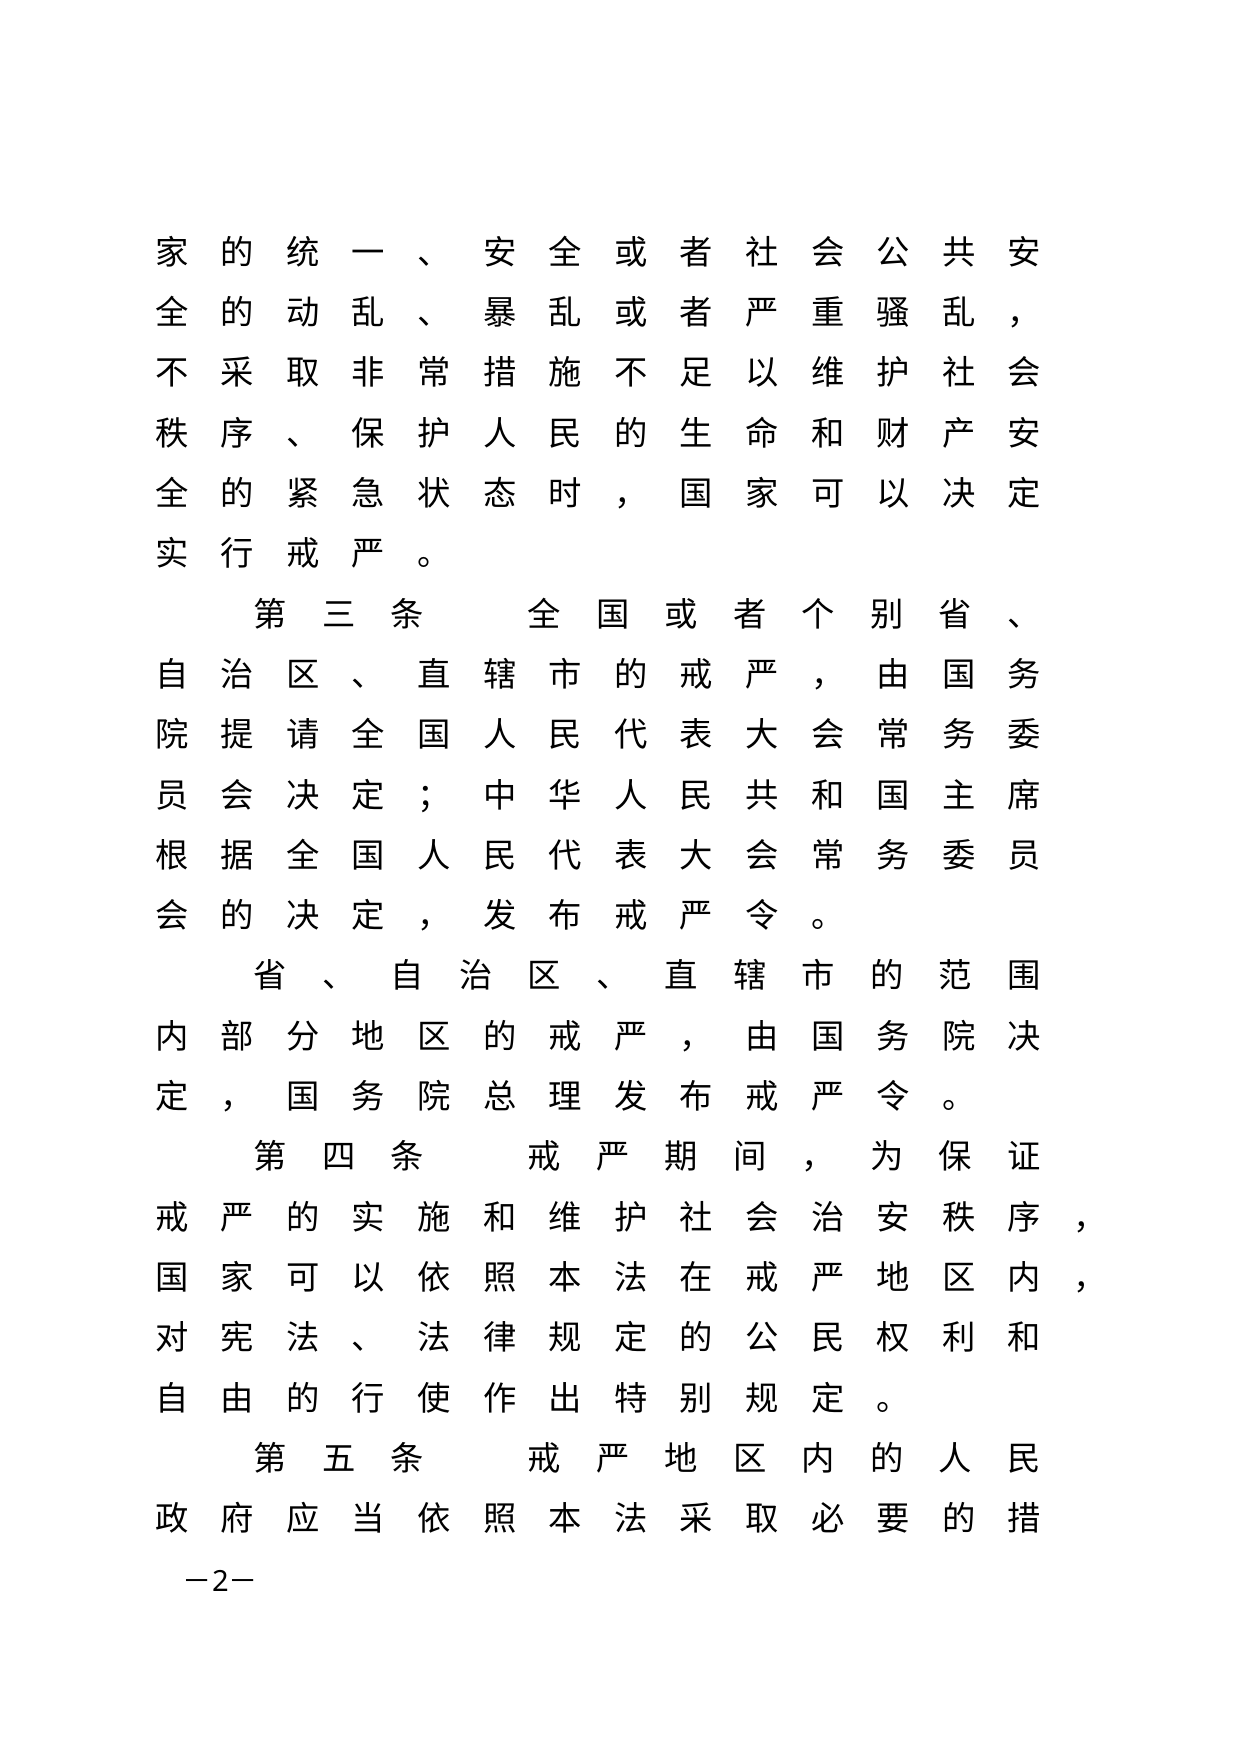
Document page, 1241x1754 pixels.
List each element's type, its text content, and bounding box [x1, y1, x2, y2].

text 第五条 戒严地区内的人民政府应当依照本法采取必要的措施，尽快恢复正常社会秩序，保障人民的生命和财产安全以及基本生活必需品的供应。 [155, 1426, 1073, 1546]
text 省、自治区、直辖市的范围内部分地区的戒严，由国务院决定，国务院总理发布戒严令。 [155, 943, 1073, 1124]
text 第四条 戒严期间，为保证戒严的实施和维护社会治安秩序，国家可以依照本法在戒严地区内，对宪法、法律规定的公民权利和自由的行使作出特别规定。 [155, 1124, 1073, 1426]
text 第三条 全国或者个别省、自治区、直辖市的戒严，由国务院提请全国人民代表大会常务委员会决定；中华人民共和国主席根据全国人民代表大会常务委员会的决定，发布戒严令。 [155, 581, 1073, 943]
text 第二条 在发生严重危及国家的统一、安全或者社会公共安全的动乱、暴乱或者严重骚乱，不采取非常措施不足以维护社会秩序、保护人民的生命和财产安全的紧急状态时，国家可以决定实行戒严。 [155, 219, 1073, 581]
